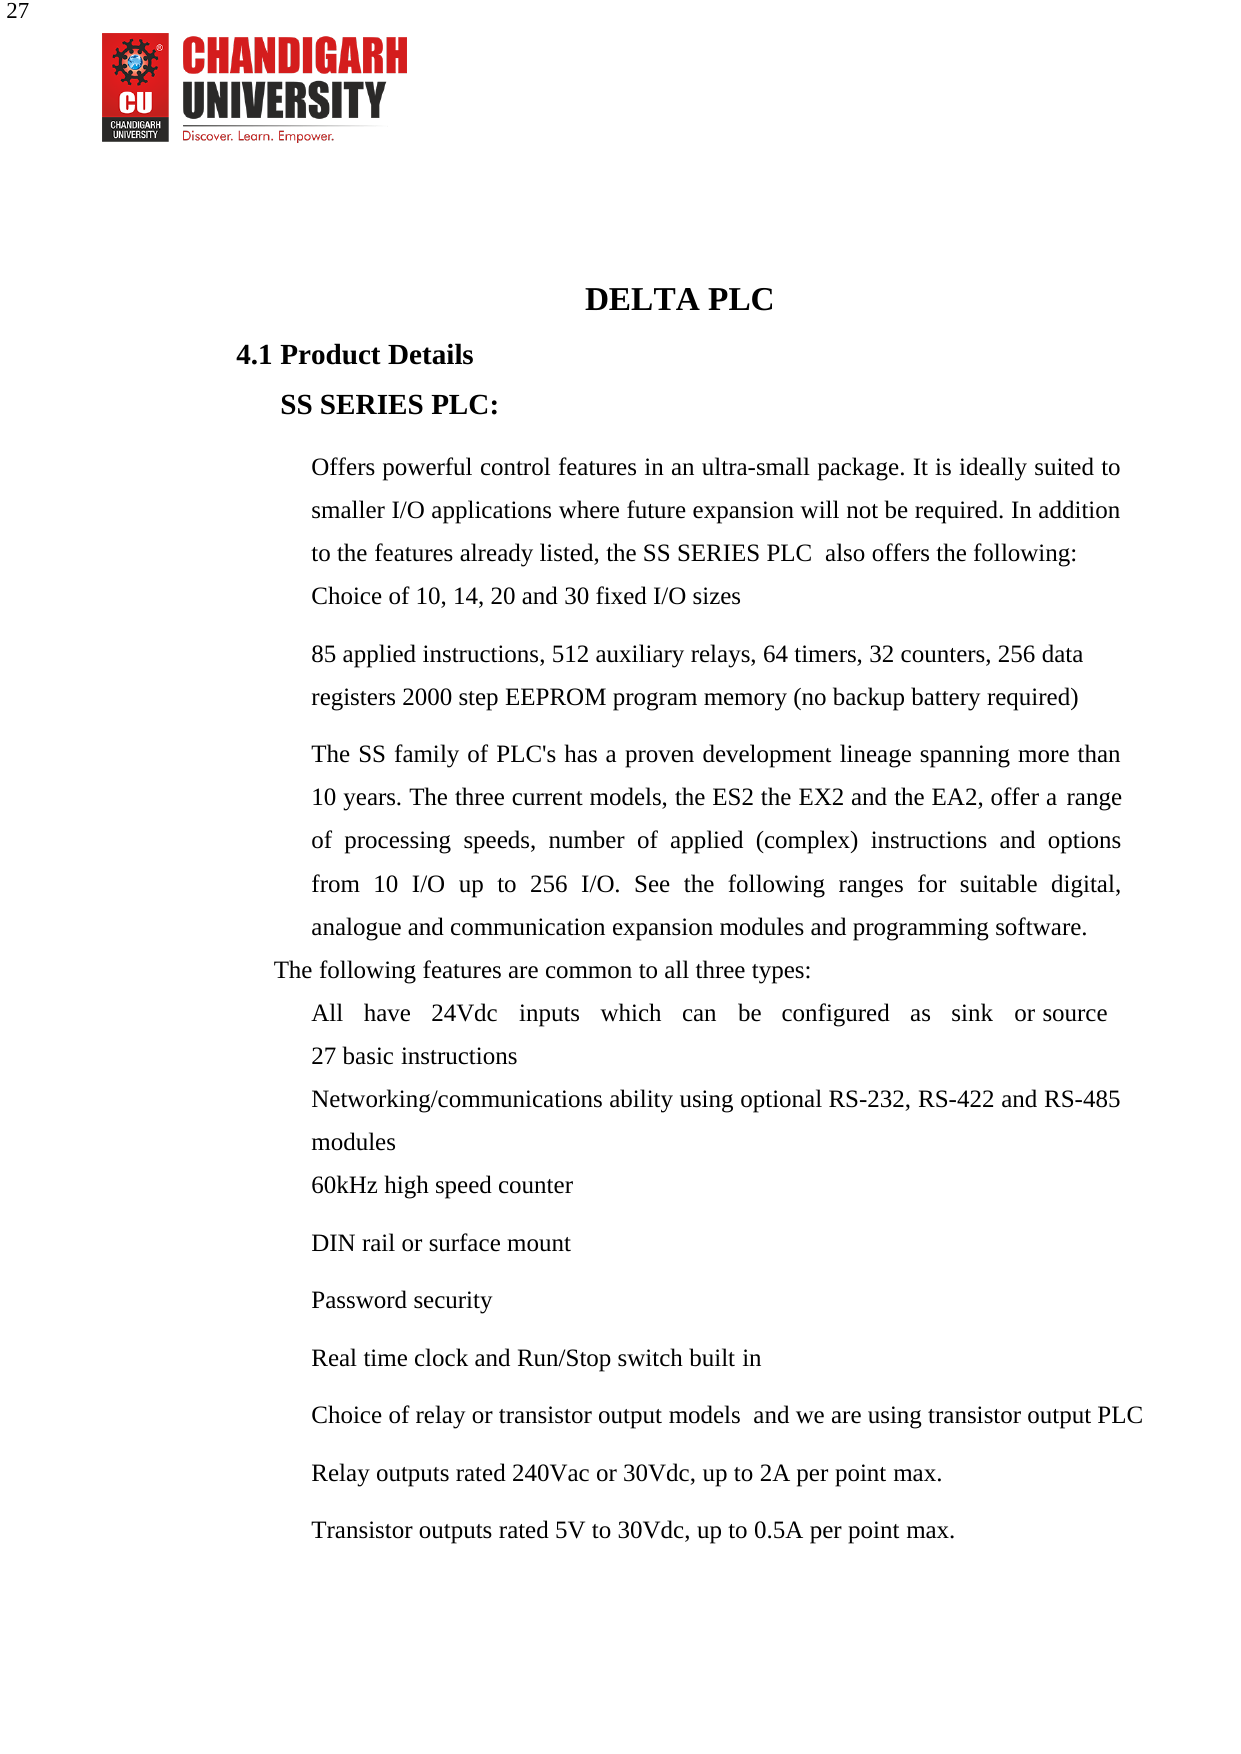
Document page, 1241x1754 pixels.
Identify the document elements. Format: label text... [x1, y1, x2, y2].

subtitle SS SERIES PLC: [280, 387, 1180, 421]
text 85 applied instructions, 512 auxiliary relays, 64 timers, 32 counters, 256 data registers 2000 step EEPROM program memory (no backup battery required) [311, 639, 1084, 711]
list All have 24Vdc inputs which can be configured as sink or source 27 basic instructions [273, 998, 1122, 1070]
list Networking/communications ability using optional RS-232, RS-422 and RS-485 modules [273, 1084, 1123, 1156]
list 60kHz high speed counter [273, 1171, 1180, 1199]
picture [102, 33, 407, 143]
list DIN rail or surface mount [273, 1228, 1180, 1257]
subtitle DELTA PLC [540, 279, 819, 318]
text The following features are common to all three types: [273, 955, 1180, 984]
list Offers powerful control features in an ultra-small package. It is ideally suited to smaller I/O applications where future expansion will not be required. In addition to the features already listed, the SS SERIES PLC also offers the following: [273, 452, 1122, 567]
list Real time clock and Run/Stop switch built in [273, 1343, 1180, 1372]
list The SS family of PLC's has a proven development lineage spanning more than 10 years. The three current models, the ES2 the EX2 and the EA2, offer a range of processing speeds, number of applied (complex) instructions and options from 10 I/O up to 256 I/O. See the following ranges for suitable digital, analogue and communication expansion modules and programming software. [273, 739, 1122, 941]
list Transistor outputs rated 5V to 30Vdc, up to 0.5A per point max. [273, 1516, 1180, 1544]
subtitle Product Details [236, 337, 1180, 370]
list Choice of 10, 14, 20 and 30 fixed I/O sizes [273, 581, 1180, 610]
list Password security [273, 1286, 1180, 1314]
list Relay outputs rated 240Vac or 30Vdc, up to 2A per point max. [273, 1458, 1180, 1487]
list Choice of relay or transistor output models and we are using transistor output PLC [273, 1400, 1180, 1429]
